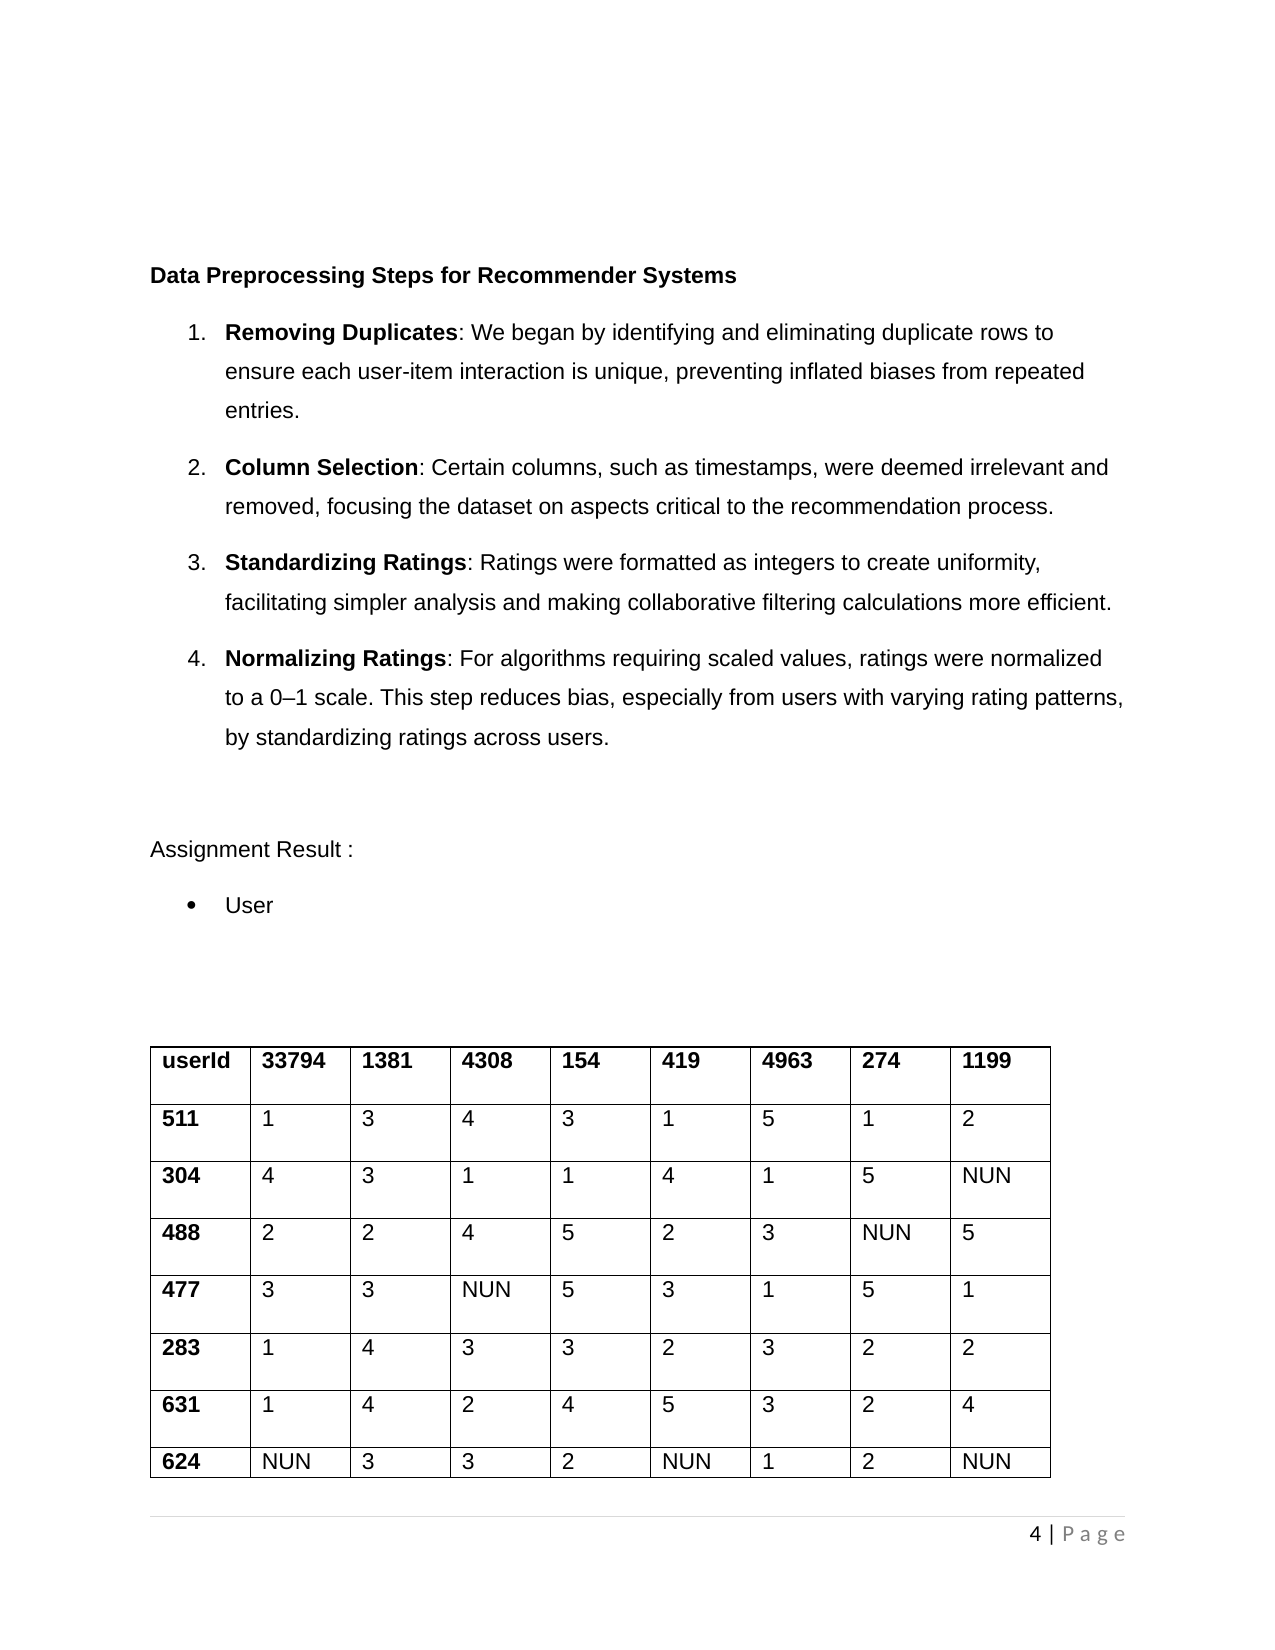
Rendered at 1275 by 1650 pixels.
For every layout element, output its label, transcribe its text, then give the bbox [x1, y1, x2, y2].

table_cell 3 [751, 1334, 850, 1389]
table_cell 5 [551, 1219, 650, 1275]
table_cell 2 [851, 1448, 950, 1477]
table_cell 5 [851, 1162, 950, 1218]
list Standardizing Ratings: Ratings were formatted as integers to create uniformity, facilitating simpler analysis and making collaborative filtering calculations more efficient. [187, 549, 1125, 615]
table_cell 2 [251, 1219, 350, 1275]
table_header 33794 [251, 1048, 350, 1104]
list User [187, 892, 1125, 960]
text Data Preprocessing Steps for Recommender Systems [150, 262, 1125, 289]
table_cell NUN [951, 1448, 1050, 1477]
list Removing Duplicates: We began by identifying and eliminating duplicate rows to ensure each user-item interaction is unique, preventing inflated biases from repeated entries. [187, 318, 1125, 424]
table_header 1381 [351, 1048, 450, 1104]
table_cell 5 [951, 1219, 1050, 1275]
table_cell 3 [751, 1219, 850, 1275]
table_header 154 [551, 1048, 650, 1104]
table_cell 2 [951, 1105, 1050, 1161]
table_cell 304 [151, 1162, 250, 1218]
table_header userId [151, 1048, 250, 1104]
table_cell 3 [351, 1448, 450, 1477]
table_cell 2 [951, 1334, 1050, 1389]
table_header 419 [651, 1048, 750, 1104]
table_cell 511 [151, 1105, 250, 1161]
table_cell 1 [551, 1162, 650, 1218]
table_cell 3 [551, 1334, 650, 1389]
table_cell 4 [351, 1334, 450, 1389]
table_cell 3 [451, 1334, 550, 1389]
table_cell NUN [851, 1219, 950, 1275]
table_cell 2 [651, 1219, 750, 1275]
table_cell 5 [851, 1276, 950, 1332]
table_cell 4 [351, 1391, 450, 1447]
table_cell 2 [351, 1219, 450, 1275]
table_cell 624 [151, 1448, 250, 1477]
table_cell 4 [951, 1391, 1050, 1447]
table_cell 1 [951, 1276, 1050, 1332]
table_cell 1 [851, 1105, 950, 1161]
table_cell 488 [151, 1219, 250, 1275]
table_header 1199 [951, 1048, 1050, 1104]
table_header 4308 [451, 1048, 550, 1104]
table_cell 4 [451, 1105, 550, 1161]
table_cell NUN [451, 1276, 550, 1332]
text Assignment Result : [150, 836, 1125, 862]
table_cell NUN [651, 1448, 750, 1477]
table_cell 2 [551, 1448, 650, 1477]
table_cell 3 [551, 1105, 650, 1161]
table_cell 3 [351, 1162, 450, 1218]
table_cell 3 [351, 1105, 450, 1161]
table_cell 1 [251, 1105, 350, 1161]
table_cell 3 [251, 1276, 350, 1332]
table_cell 2 [651, 1334, 750, 1389]
table_cell 3 [351, 1276, 450, 1332]
table_cell 477 [151, 1276, 250, 1332]
table_cell 2 [851, 1334, 950, 1389]
table_cell 1 [651, 1105, 750, 1161]
table_cell NUN [251, 1448, 350, 1477]
table_cell 3 [651, 1276, 750, 1332]
table_cell 631 [151, 1391, 250, 1447]
table_cell 5 [551, 1276, 650, 1332]
table_cell 4 [651, 1162, 750, 1218]
table_cell 3 [451, 1448, 550, 1477]
table_cell 283 [151, 1334, 250, 1389]
table_cell 1 [451, 1162, 550, 1218]
table_cell 1 [751, 1276, 850, 1332]
table_cell 1 [251, 1391, 350, 1447]
table_cell 1 [751, 1162, 850, 1218]
table_cell 4 [451, 1219, 550, 1275]
table_cell 3 [751, 1391, 850, 1447]
table_header 274 [851, 1048, 950, 1104]
table_cell 1 [751, 1448, 850, 1477]
table_cell 2 [851, 1391, 950, 1447]
list Normalizing Ratings: For algorithms requiring scaled values, ratings were normalized to a 0–1 scale. This step reduces bias, especially from users with varying rating patterns, by standardizing ratings across users. [187, 645, 1125, 750]
table_cell 5 [751, 1105, 850, 1161]
table_cell 1 [251, 1334, 350, 1389]
table_cell 5 [651, 1391, 750, 1447]
table_cell 4 [551, 1391, 650, 1447]
table_cell 2 [451, 1391, 550, 1447]
table_cell NUN [951, 1162, 1050, 1218]
list Column Selection: Certain columns, such as timestamps, were deemed irrelevant and removed, focusing the dataset on aspects critical to the recommendation process. [187, 453, 1125, 519]
table_cell 4 [251, 1162, 350, 1218]
table_header 4963 [751, 1048, 850, 1104]
